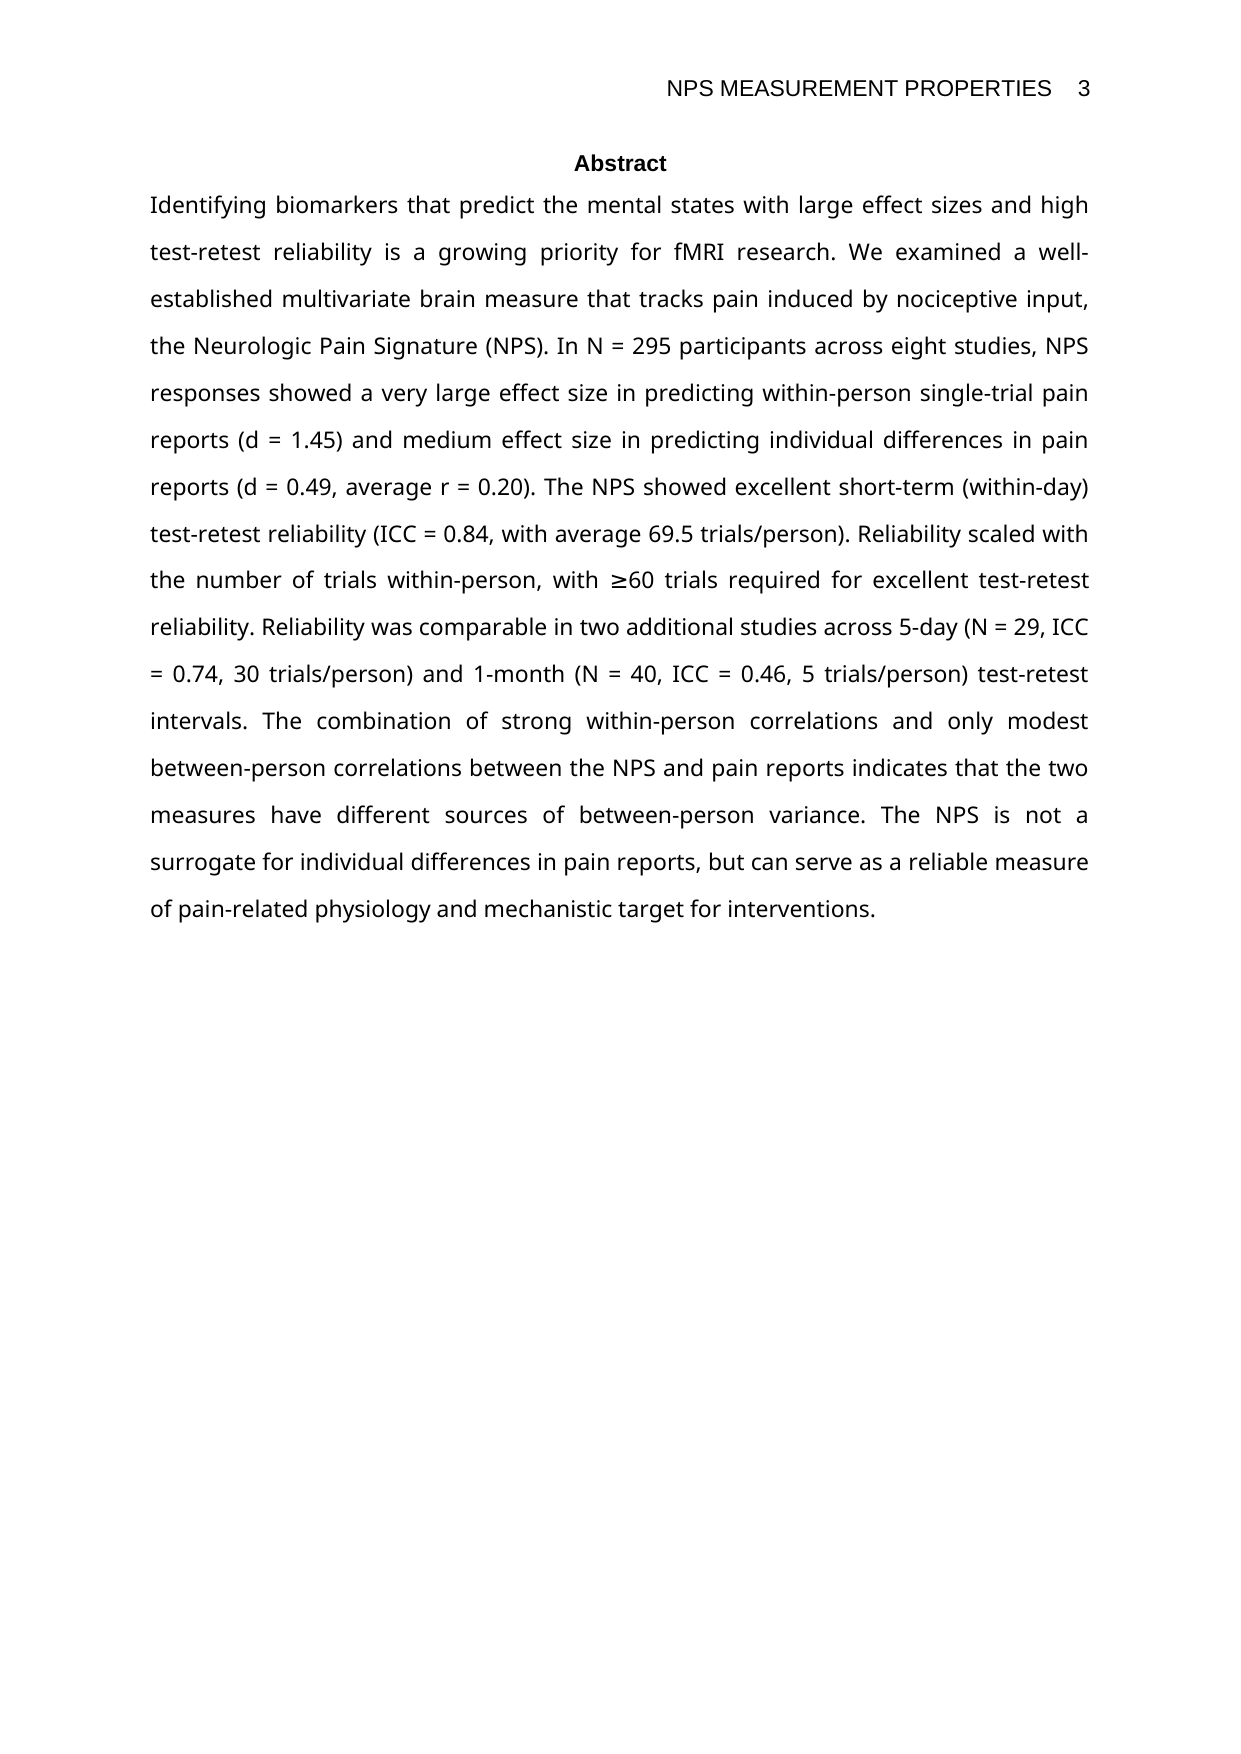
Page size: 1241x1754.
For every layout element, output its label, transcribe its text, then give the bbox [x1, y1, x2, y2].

text Identifying biomarkers that predict the mental states with large effect sizes and high test-retest reliability is a growing priority for fMRI research. We examined a well-established multivariate brain measure that tracks pain induced by nociceptive input, the Neurologic Pain Signature (NPS). In N = 295 participants across eight studies, NPS responses showed a very large effect size in predicting within-person single-trial pain reports (d = 1.45) and medium effect size in predicting individual differences in pain reports (d = 0.49, average r = 0.20). The NPS showed excellent short-term (within-day) test-retest reliability (ICC = 0.84, with average 69.5 trials/person). Reliability scaled with the number of trials within-person, with ≥60 trials required for excellent test-retest reliability. Reliability was comparable in two additional studies across 5-day (N = 29, ICC = 0.74, 30 trials/person) and 1-month (N = 40, ICC = 0.46, 5 trials/person) test-retest intervals. The combination of strong within-person correlations and only modest between-person correlations between the NPS and pain reports indicates that the two measures have different sources of between-person variance. The NPS is not a surrogate for individual differences in pain reports, but can serve as a reliable measure of pain-related physiology and mechanistic target for interventions. [150, 189, 1090, 924]
text Abstract [150, 150, 1090, 176]
